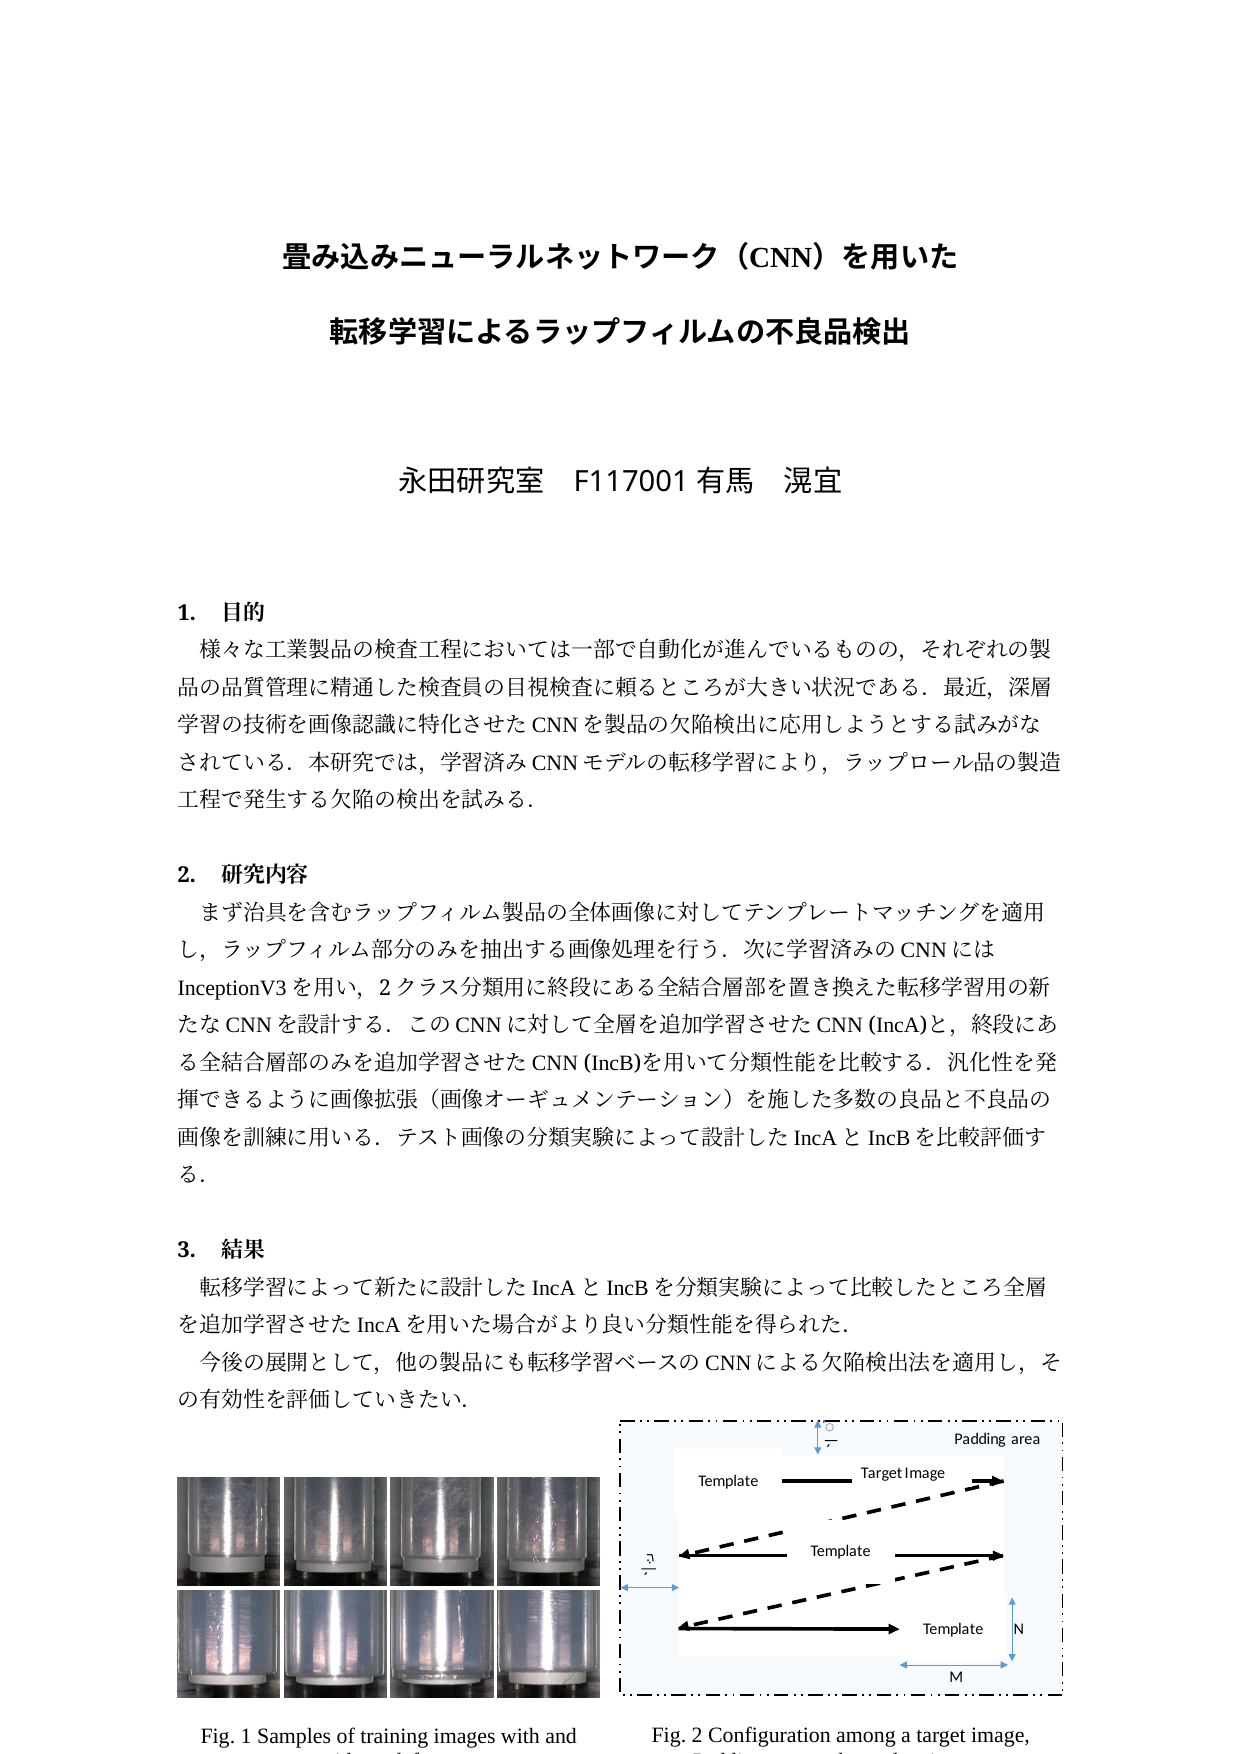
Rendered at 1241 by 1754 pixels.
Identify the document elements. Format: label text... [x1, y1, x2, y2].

picture [497, 1590, 600, 1698]
picture [390, 1477, 494, 1586]
picture [177, 1477, 280, 1586]
text まず治具を含むラップフィルム製品の全体画像に対してテンプレートマッチングを適用し，ラップフィルム部分のみを抽出する画像処理を行う．次に学習済みのCNNにはInceptionV3を用い，2クラス分類用に終段にある全結合層部を置き換えた転移学習用の新たなCNNを設計する．このCNNに対して全層を追加学習させたCNN (IncA)と，終段にある全結合層部のみを追加学習させたCNN (IncB)を用いて分類性能を比較する．汎化性を発揮できるように画像拡張（画像オーギュメンテーション）を施した多数の良品と不良品の画像を訓練に用いる．テスト画像の分類実験によって設計したIncAとIncBを比較評価する． [177, 892, 1063, 1192]
text 様々な工業製品の検査工程においては一部で自動化が進んでいるものの，それぞれの製品の品質管理に精通した検査員の目視検査に頼るところが大きい状況である．最近，深層学習の技術を画像認識に特化させたCNNを製品の欠陥検出に応用しようとする試みがなされている．本研究では，学習済みCNNモデルの転移学習により，ラップロール品の製造工程で発生する欠陥の検出を試みる． [177, 629, 1063, 817]
picture [284, 1590, 387, 1698]
picture [284, 1477, 387, 1586]
text 永田研究室 F117001 有馬 滉宜 [177, 442, 1063, 517]
picture [497, 1477, 600, 1586]
picture [177, 1590, 280, 1698]
list 結果 [177, 1229, 1063, 1267]
text 転移学習によるラップフィルムの不良品検出 [177, 292, 1063, 367]
text 今後の展開として，他の製品にも転移学習ベースのCNNによる欠陥検出法を適用し，その有効性を評価していきたい． [177, 1342, 1063, 1417]
picture [390, 1590, 494, 1698]
list 研究内容 [177, 854, 1063, 892]
text 転移学習によって新たに設計したIncAとIncBを分類実験によって比較したところ全層を追加学習させたIncAを用いた場合がより良い分類性能を得られた． [177, 1267, 1063, 1342]
text 畳み込みニューラルネットワーク（CNN）を用いた [177, 217, 1063, 292]
list 目的 [177, 592, 1063, 629]
